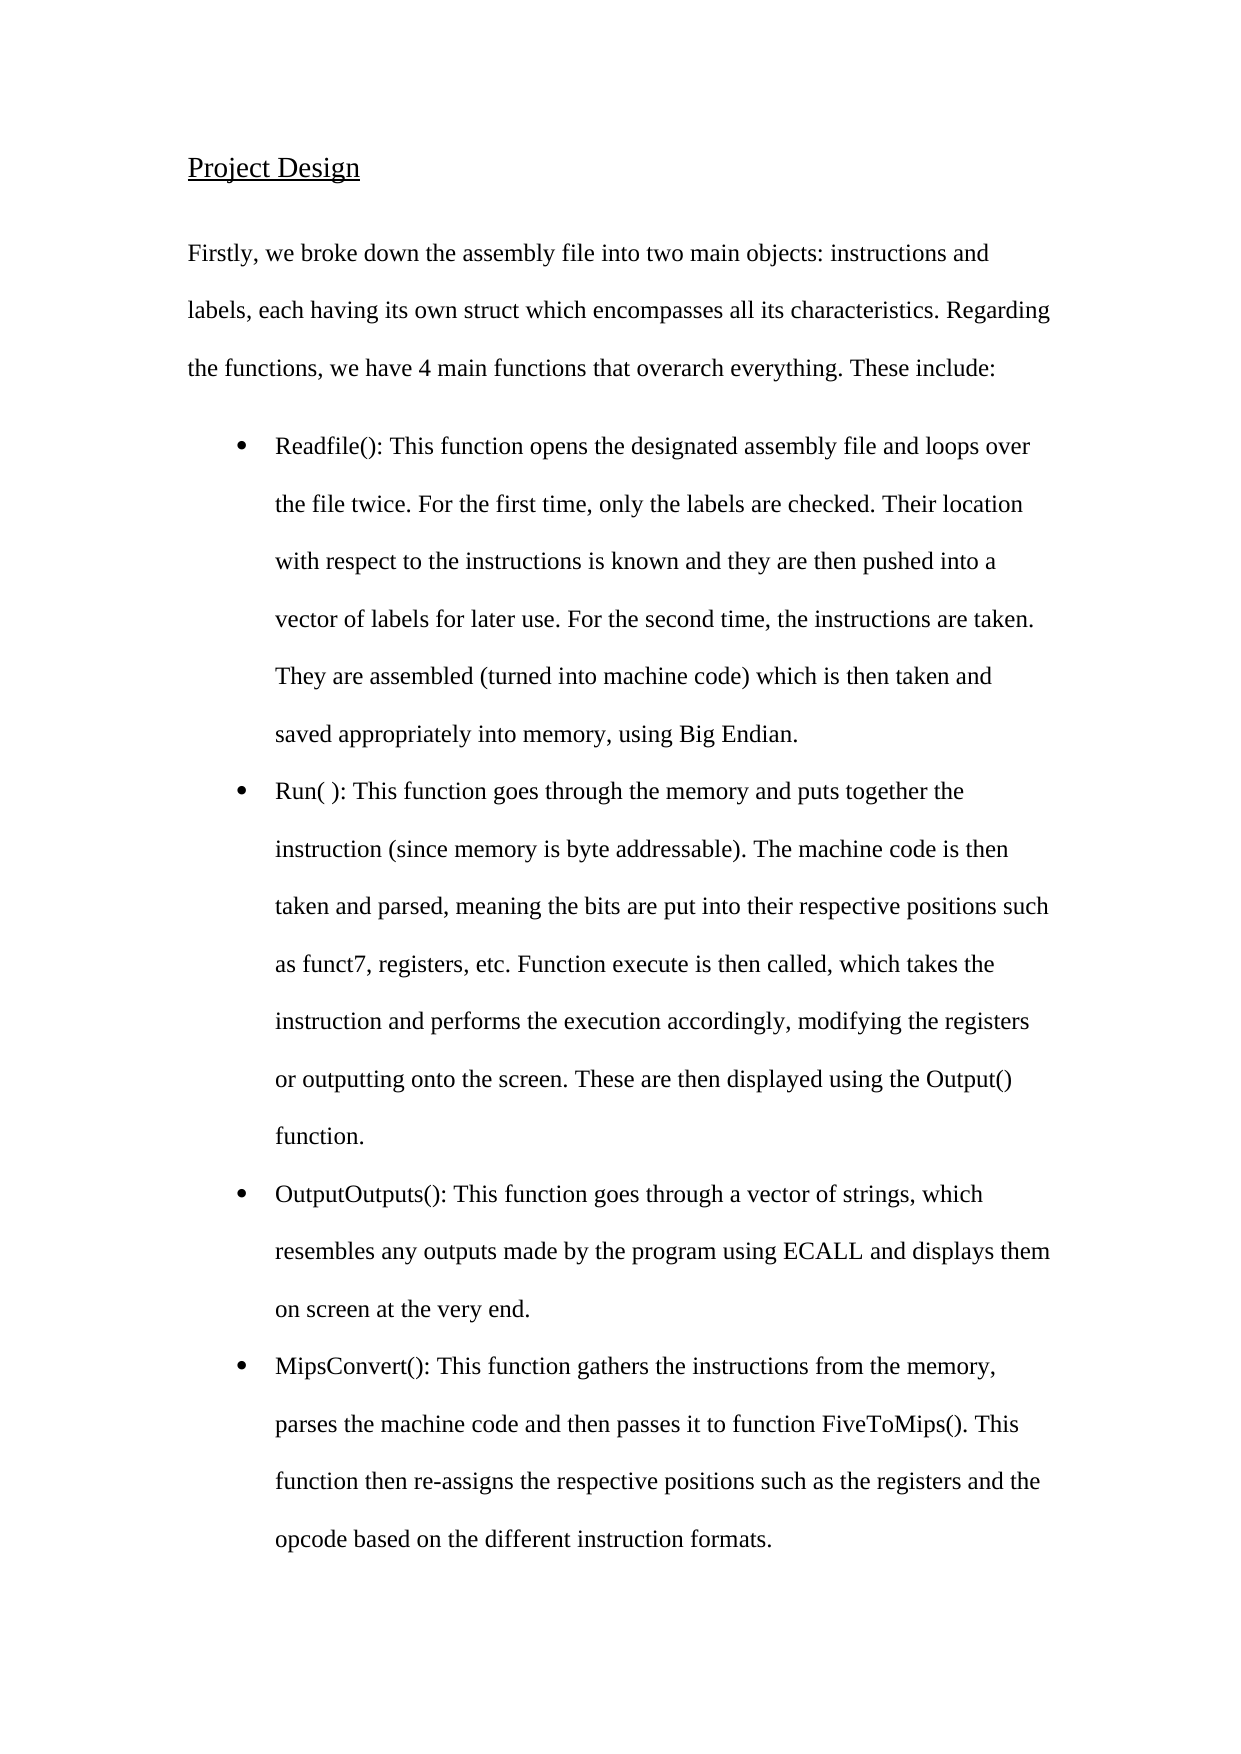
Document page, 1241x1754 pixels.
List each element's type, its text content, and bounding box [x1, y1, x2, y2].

list Readfile(): This function opens the designated assembly file and loops over the file twice. For the first time, only the labels are checked. Their location with respect to the instructions is known and they are then pushed into a vector of labels for later use. For the second time, the instructions are taken. They are assembled (turned into machine code) which is then taken and saved appropriately into memory, using Big Endian. [237, 431, 1053, 747]
list OutputOutputs(): This function goes through a vector of strings, which resembles any outputs made by the program using ECALL and displays them on screen at the very end. [237, 1179, 1053, 1322]
list MipsConvert(): This function gathers the instructions from the memory, parses the machine code and then passes it to function FiveToMips(). This function then re-assigns the respective positions such as the registers and the opcode based on the different instruction formats. [237, 1351, 1053, 1552]
list Run( ): This function goes through the memory and puts together the instruction (since memory is byte addressable). The machine code is then taken and parsed, meaning the bits are put into their respective positions such as funct7, registers, etc. Function execute is then called, which takes the instruction and performs the execution accordingly, modifying the registers or outputting onto the screen. These are then displayed using the Output() function. [237, 776, 1053, 1150]
text Firstly, we broke down the assembly file into two main objects: instructions and labels, each having its own struct which encompasses all its characteristics. Regarding the functions, we have 4 main functions that overarch everything. These include: [187, 238, 1053, 382]
text Project Design [187, 150, 1053, 183]
